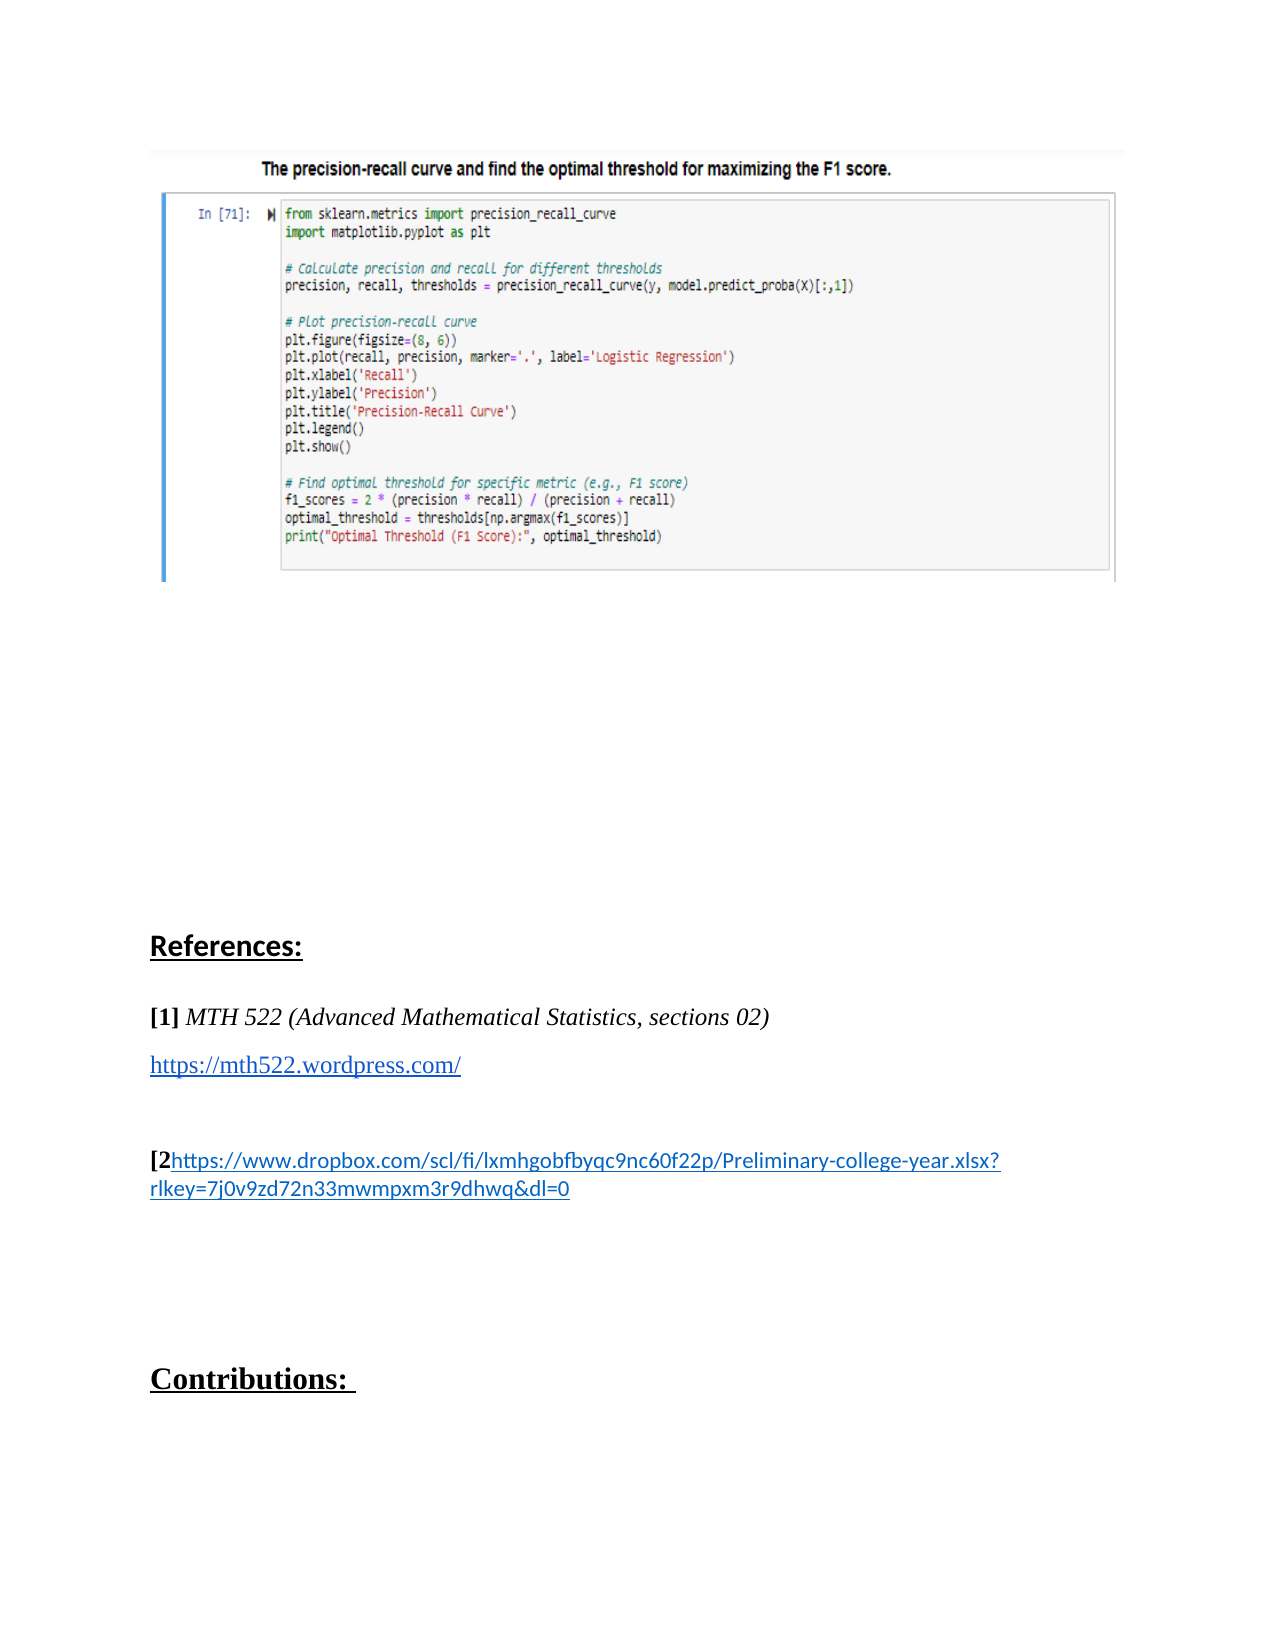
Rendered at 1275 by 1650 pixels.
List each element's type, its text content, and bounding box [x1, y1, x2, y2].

picture [150, 150, 1125, 582]
text [1] MTH 522 (Advanced Mathematical Statistics, sections 02) [150, 1002, 1125, 1031]
text https://mth522.wordpress.com/ [150, 1050, 1125, 1079]
text References: [150, 926, 1125, 964]
text [2https://www.dropbox.com/scl/fi/lxmhgobfbyqc9nc60f22p/Preliminary-college-year.xlsx?rlkey=7j0v9zd72n33mwmpxm3r9dhwq&dl=0 [150, 1146, 1125, 1203]
text Contributions: [150, 1360, 1125, 1396]
